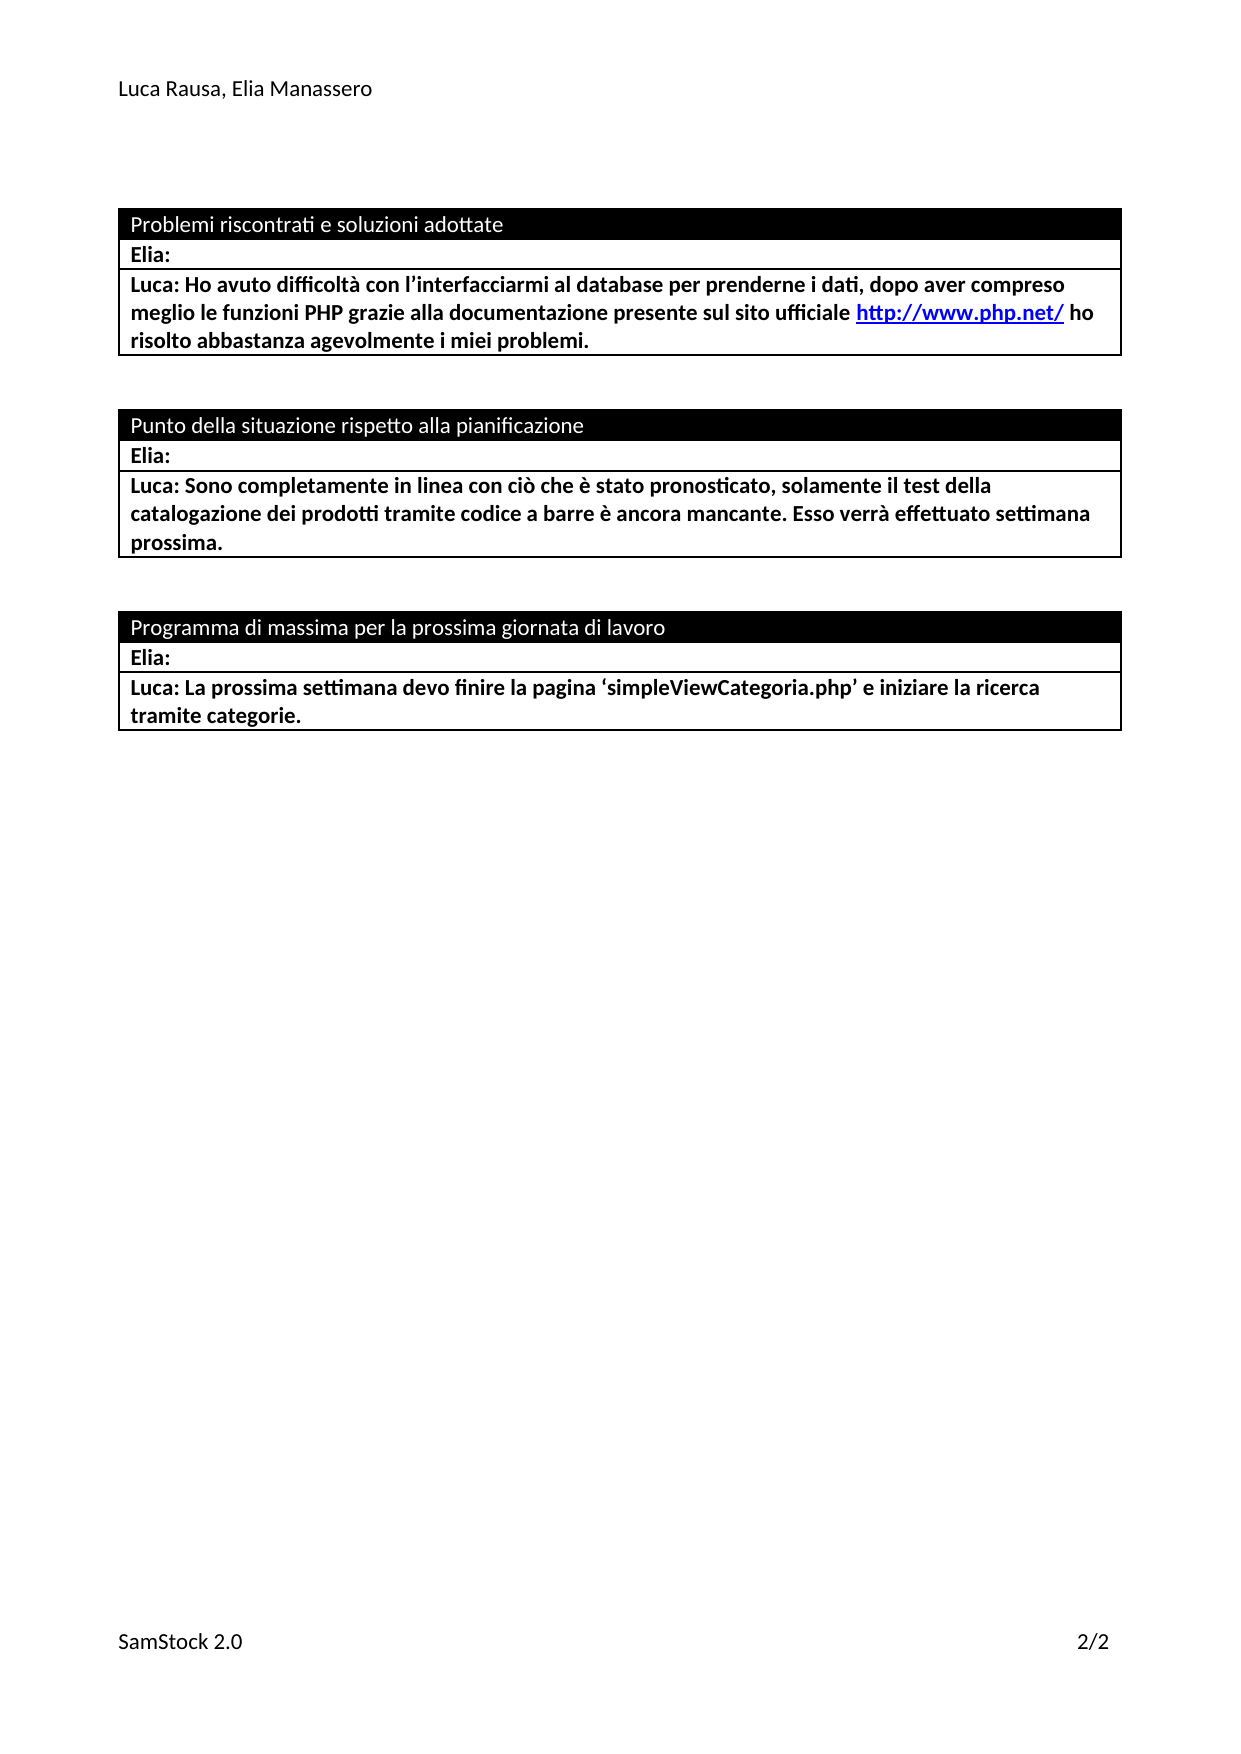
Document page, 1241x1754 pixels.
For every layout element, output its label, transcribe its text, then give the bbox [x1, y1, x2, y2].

table_cell Elia: [120, 643, 1120, 671]
table_cell Elia: [120, 441, 1120, 469]
table_cell Luca: La prossima settimana devo finire la pagina ‘simpleViewCategoria.php’ e iniziare la ricerca tramite categorie. [120, 673, 1120, 729]
table_header Programma di massima per la prossima giornata di lavoro [120, 613, 1120, 641]
table_cell Luca: Sono completamente in linea con ciò che è stato pronosticato, solamente il test della catalogazione dei prodotti tramite codice a barre è ancora mancante. Esso verrà effettuato settimana prossima. [120, 472, 1120, 556]
table_cell Luca: Ho avuto difficoltà con l’interfacciarmi al database per prenderne i dati, dopo aver compreso meglio le funzioni PHP grazie alla documentazione presente sul sito ufficiale http://www.php.net/ ho risolto abbastanza agevolmente i miei problemi. [120, 270, 1120, 354]
table_cell Elia: [120, 240, 1120, 268]
table_header Punto della situazione rispetto alla pianificazione [120, 411, 1120, 439]
table_header Problemi riscontrati e soluzioni adottate [120, 210, 1120, 238]
